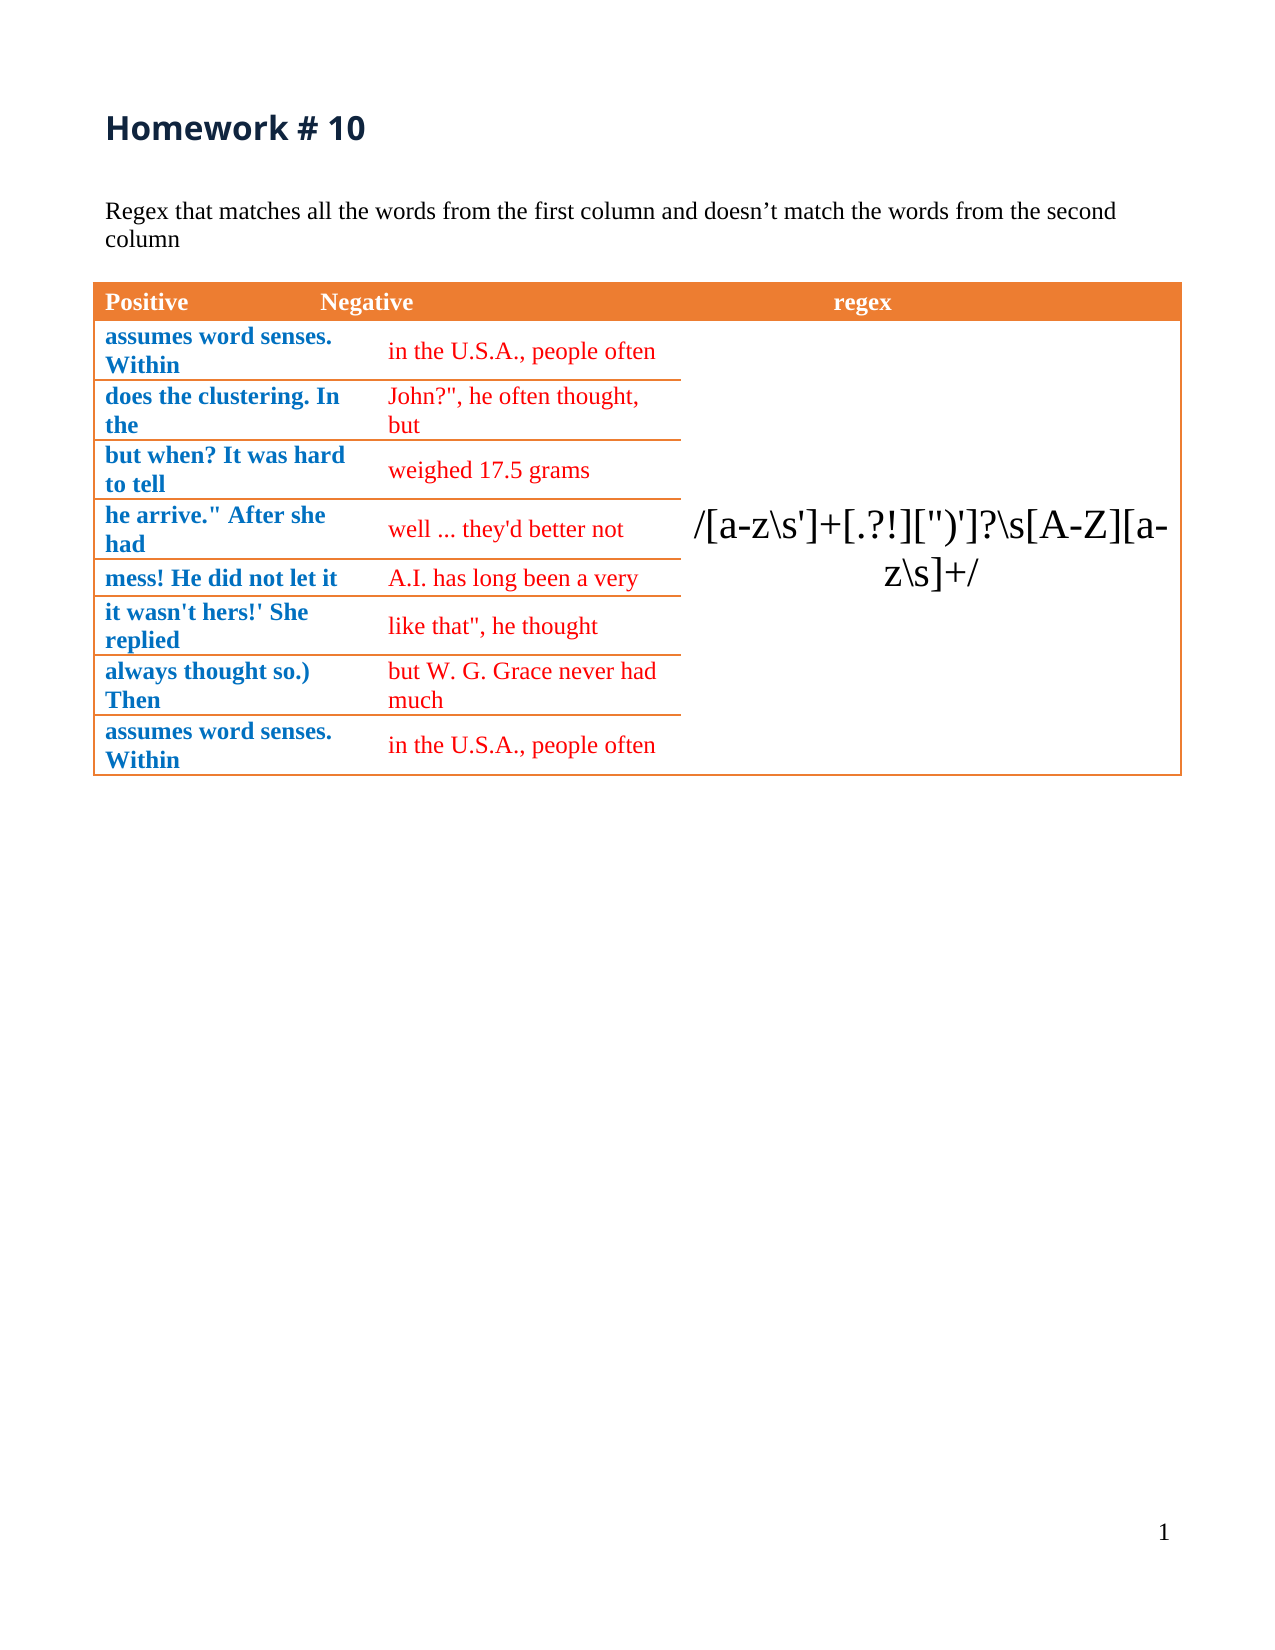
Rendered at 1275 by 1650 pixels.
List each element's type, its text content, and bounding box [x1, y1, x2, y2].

table_header Negative [309, 284, 544, 319]
table_cell it wasn't hers!' She replied [95, 597, 377, 654]
table_cell mess! He did not let it [95, 560, 377, 595]
table_cell does the clustering. In the [95, 381, 377, 438]
table_cell well ... they'd better not [377, 500, 681, 558]
table_cell A.I. has long been a very [377, 560, 681, 595]
table_cell John?", he often thought, but [377, 381, 681, 438]
table_cell in the U.S.A., people often [377, 321, 681, 379]
table_cell but when? It was hard to tell [95, 441, 377, 498]
table_cell weighed 17.5 grams [377, 441, 681, 498]
text Homework # 10 [105, 105, 1159, 150]
table_header Positive [95, 284, 309, 319]
table_header regex [544, 284, 1180, 319]
table_cell he arrive." After she had [95, 500, 377, 558]
table_cell like that", he thought [377, 597, 681, 654]
text Regex that matches all the words from the first column and doesn’t match the words from the second column [105, 196, 1170, 253]
table_cell assumes word senses. Within [95, 321, 377, 379]
table_cell but W. G. Grace never had much [377, 656, 681, 714]
table_cell /[a-z\s']+[.?!][")']?\s[A-Z][a-z\s]+/ [681, 321, 1180, 773]
table_cell always thought so.) Then [95, 656, 377, 714]
table_cell in the U.S.A., people often [377, 716, 681, 773]
table_cell assumes word senses. Within [95, 716, 377, 773]
